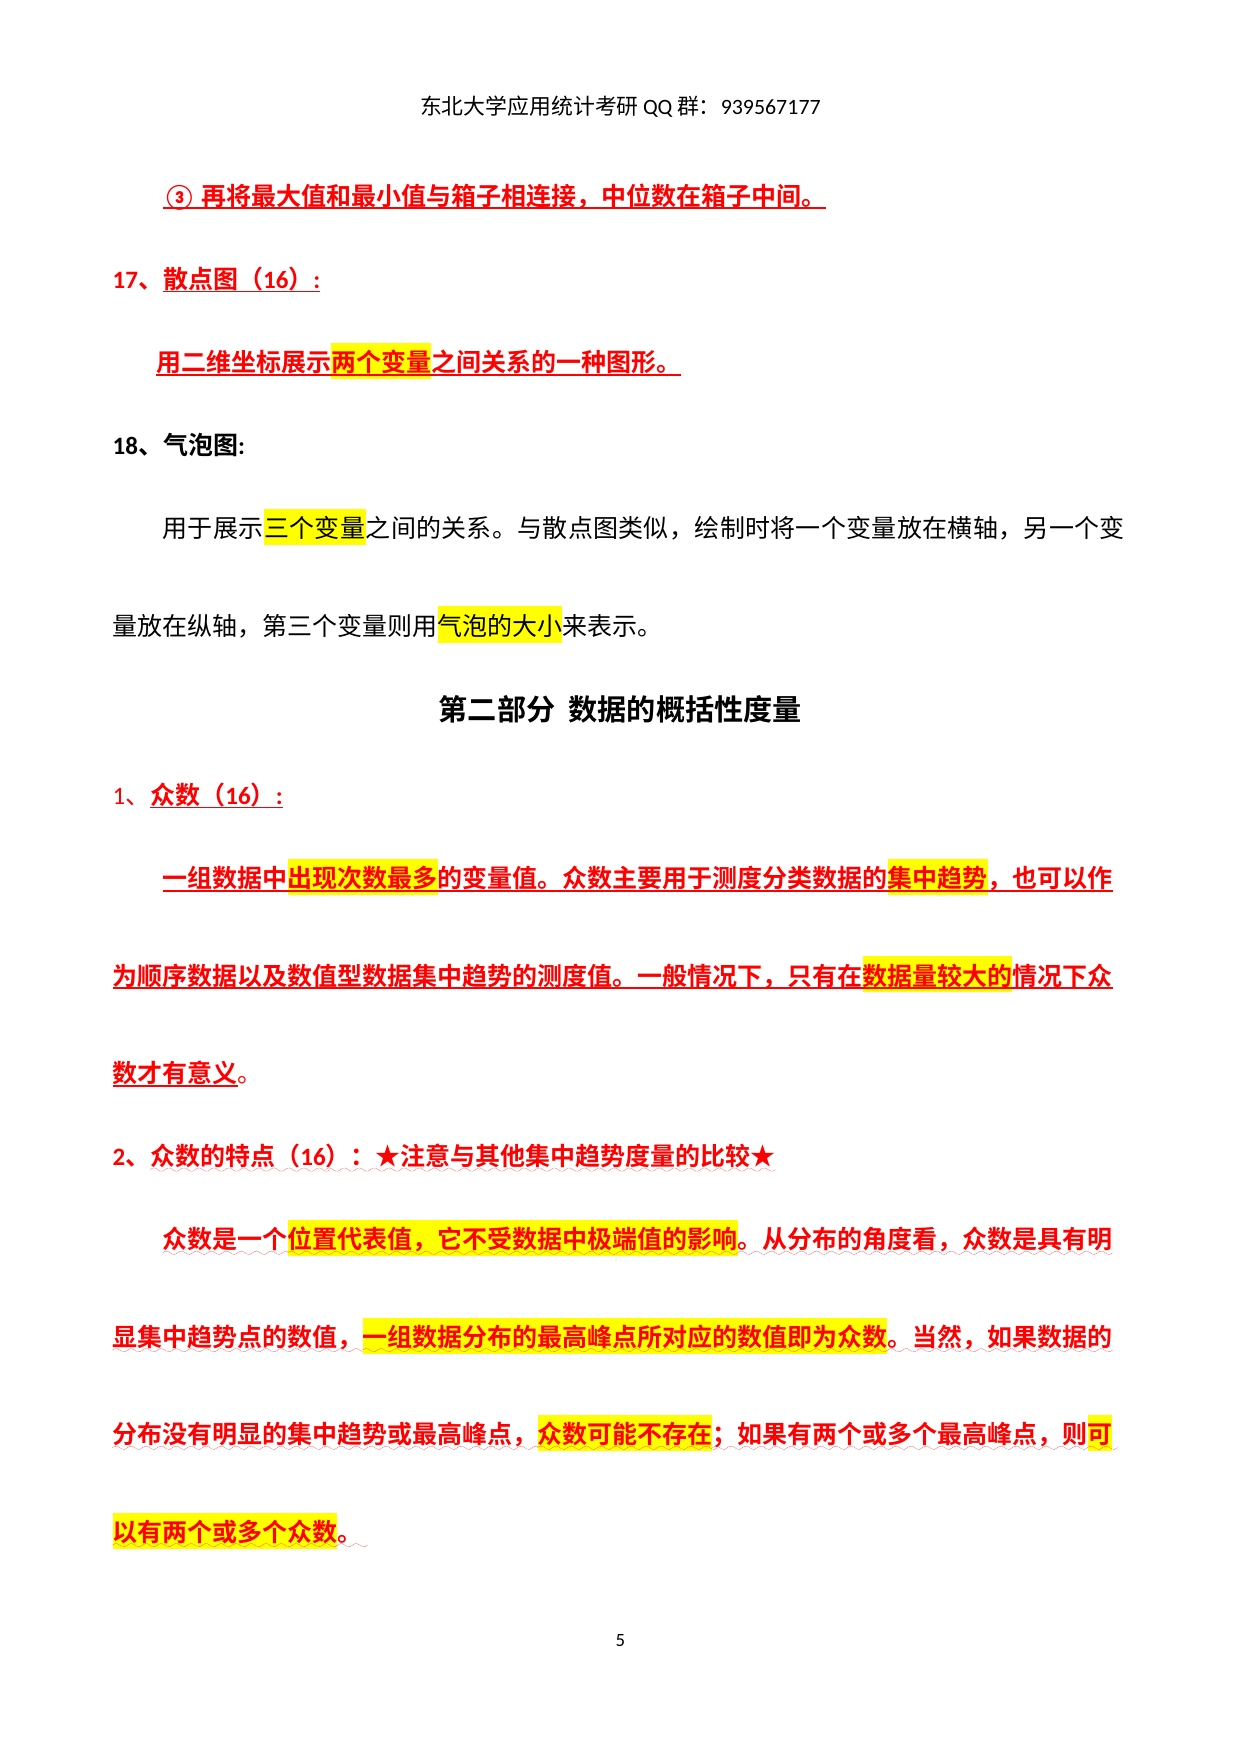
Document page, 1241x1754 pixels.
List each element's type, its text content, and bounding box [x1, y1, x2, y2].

text 第二部分 数据的概括性度量 [112, 675, 1128, 740]
text 众数是一个位置代表值，它不受数据中极端值的影响。从分布的角度看，众数是具有明显集中趋势点的数值，一组数据分布的最高峰点所对应的数值即为众数。当然，如果数据的分布没有明显的集中趋势或最高峰点，众数可能不存在；如果有两个或多个最高峰点，则可以有两个或多个众数。 [112, 1206, 1128, 1563]
text 用二维坐标展示两个变量之间关系的一种图形。 [112, 328, 1128, 393]
text 18、气泡图: [112, 411, 1128, 476]
text ③再将最大值和最小值与箱子相连接，中位数在箱子中间。 [112, 162, 1128, 227]
text 用于展示三个变量之间的关系。与散点图类似，绘制时将一个变量放在横轴，另一个变量放在纵轴，第三个变量则用气泡的大小来表示。 [112, 494, 1128, 657]
text 1、众数（16）: [112, 761, 1128, 826]
text 一组数据中出现次数最多的变量值。众数主要用于测度分类数据的集中趋势，也可以作为顺序数据以及数值型数据集中趋势的测度值。一般情况下，只有在数据量较大的情况下众数才有意义。 [112, 844, 1128, 1104]
text 2、众数的特点（16）：★注意与其他集中趋势度量的比较★ [112, 1122, 1128, 1187]
text 17、散点图（16）: [112, 245, 1128, 310]
